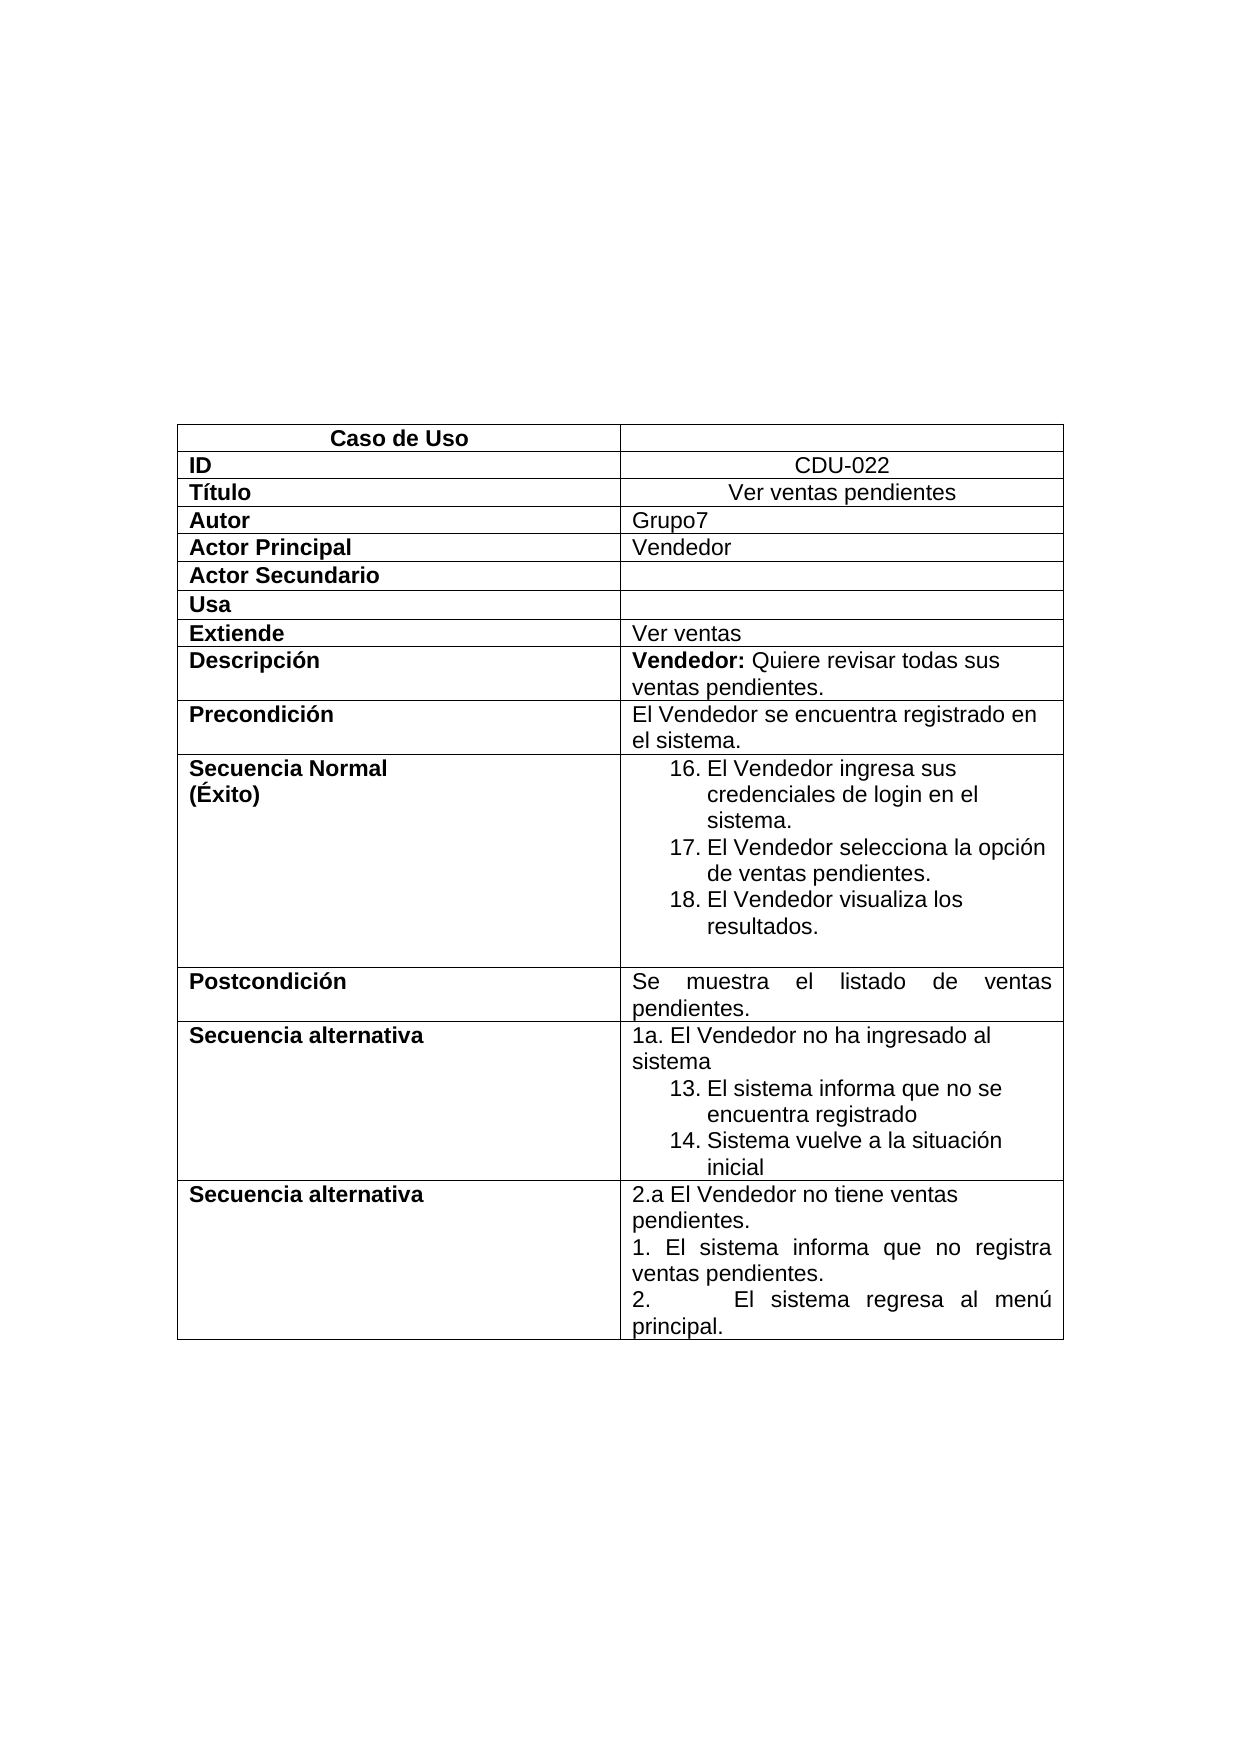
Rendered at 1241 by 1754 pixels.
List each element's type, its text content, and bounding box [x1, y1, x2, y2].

table_cell Actor Secundario [178, 562, 620, 589]
table_cell Precondición [178, 701, 620, 753]
table_cell Ver ventas [621, 620, 1063, 646]
table_cell Vendedor [621, 534, 1063, 561]
table_cell CDU-022 [621, 452, 1063, 478]
table_cell El Vendedor se encuentra registrado en el sistema. [621, 701, 1063, 753]
table_cell Actor Principal [178, 534, 620, 561]
table_cell [621, 591, 1063, 619]
table_cell 1a. El Vendedor no ha ingresado al sistema El sistema informa que no se encuentra registrado Sistema vuelve a la situación inicial [621, 1022, 1063, 1180]
table_cell Secuencia alternativa [178, 1022, 620, 1180]
table_header Caso de Uso [178, 425, 620, 451]
table_cell Autor [178, 507, 620, 533]
table_cell Usa [178, 591, 620, 619]
table_cell Título [178, 479, 620, 506]
table_cell Secuencia alternativa [178, 1181, 620, 1339]
table_cell Descripción [178, 647, 620, 700]
table_cell Ver ventas pendientes [621, 479, 1063, 506]
table_cell Se muestra el listado de ventas pendientes. [621, 968, 1063, 1021]
table_cell El Vendedor ingresa sus credenciales de login en el sistema. El Vendedor selecciona la opción de ventas pendientes. El Vendedor visualiza los resultados. [621, 755, 1063, 967]
table_header [621, 425, 1063, 451]
table_cell ID [178, 452, 620, 478]
table_cell Extiende [178, 620, 620, 646]
table_cell Vendedor: Quiere revisar todas sus ventas pendientes. [621, 647, 1063, 700]
table_cell 2.a El Vendedor no tiene ventas pendientes. 1. El sistema informa que no registra ventas pendientes. 2. El sistema regresa al menú principal. [621, 1181, 1063, 1339]
table_cell Secuencia Normal (Éxito) [178, 755, 620, 967]
table_cell [621, 562, 1063, 589]
table_cell Grupo7 [621, 507, 1063, 533]
table_cell Postcondición [178, 968, 620, 1021]
